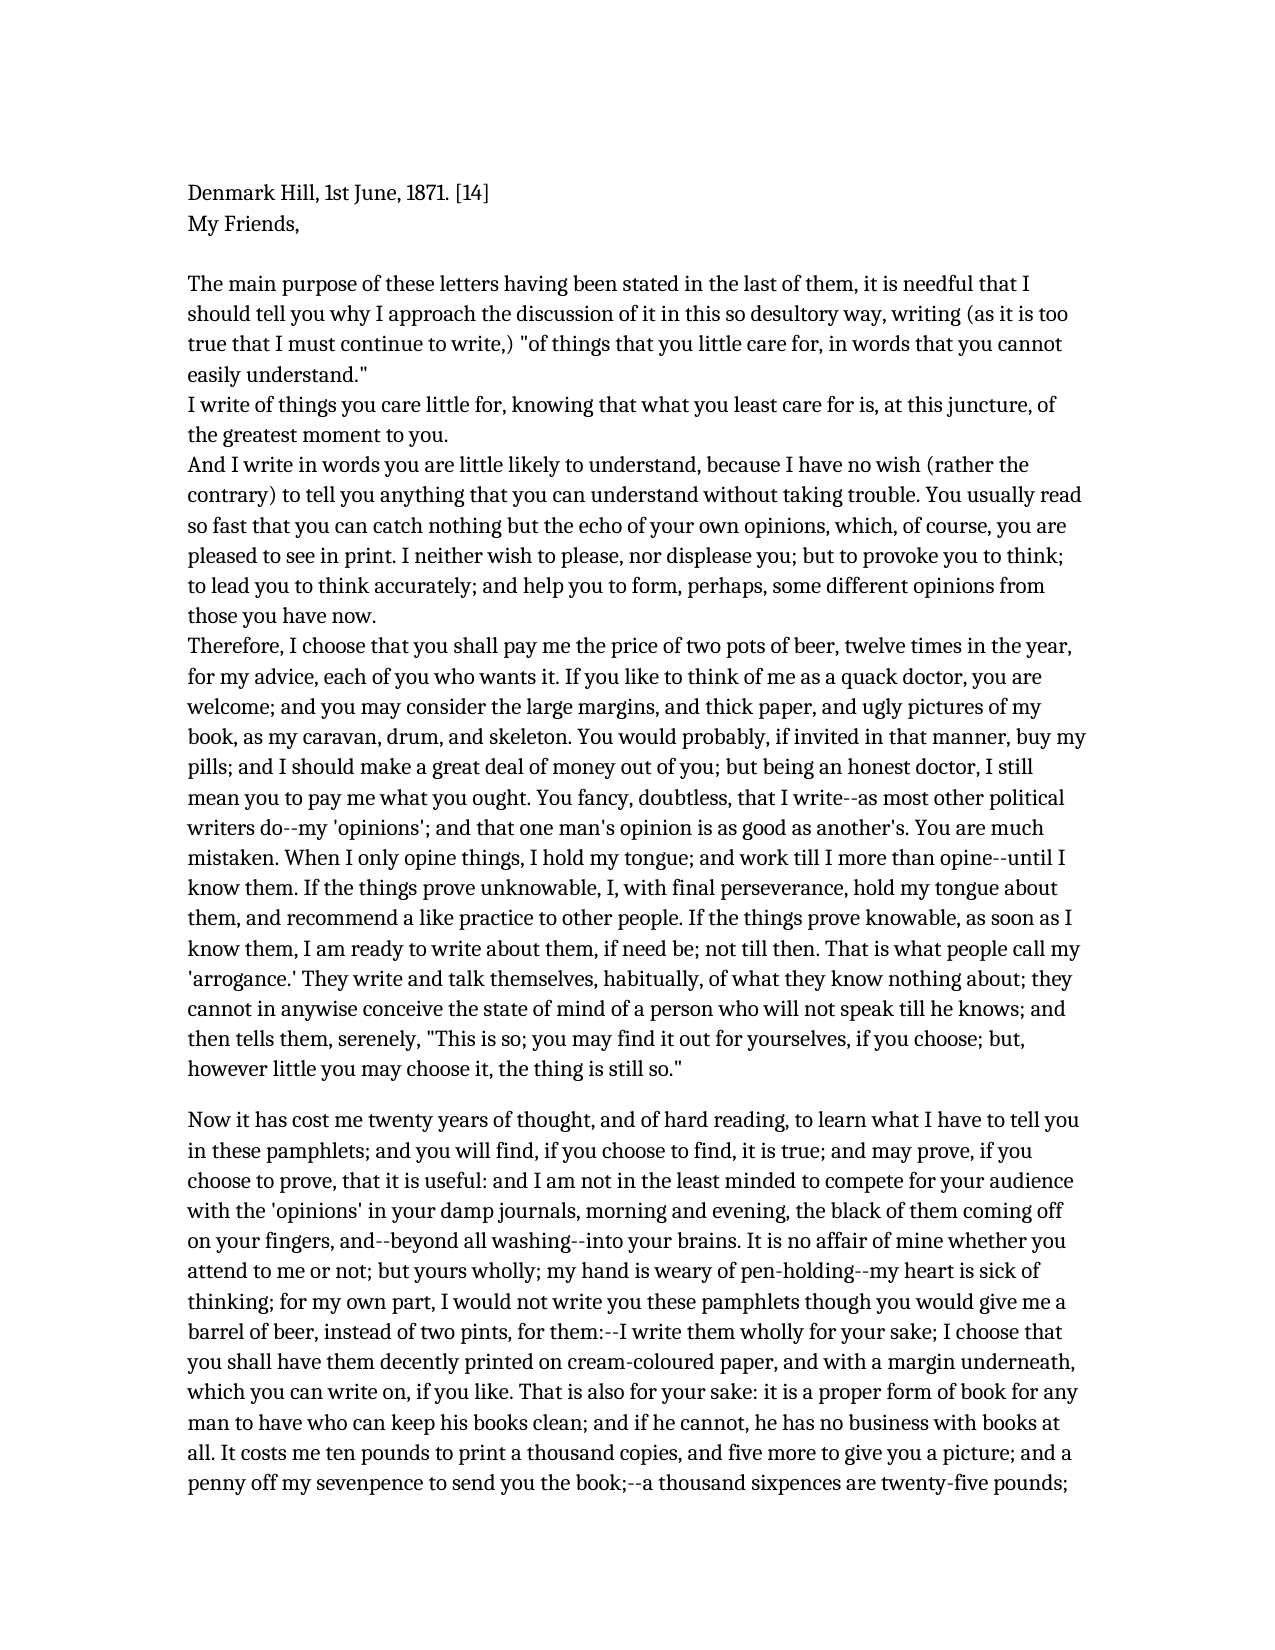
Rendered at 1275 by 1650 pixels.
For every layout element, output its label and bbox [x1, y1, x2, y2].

text [187, 1107, 1087, 1496]
text [187, 150, 1087, 1083]
